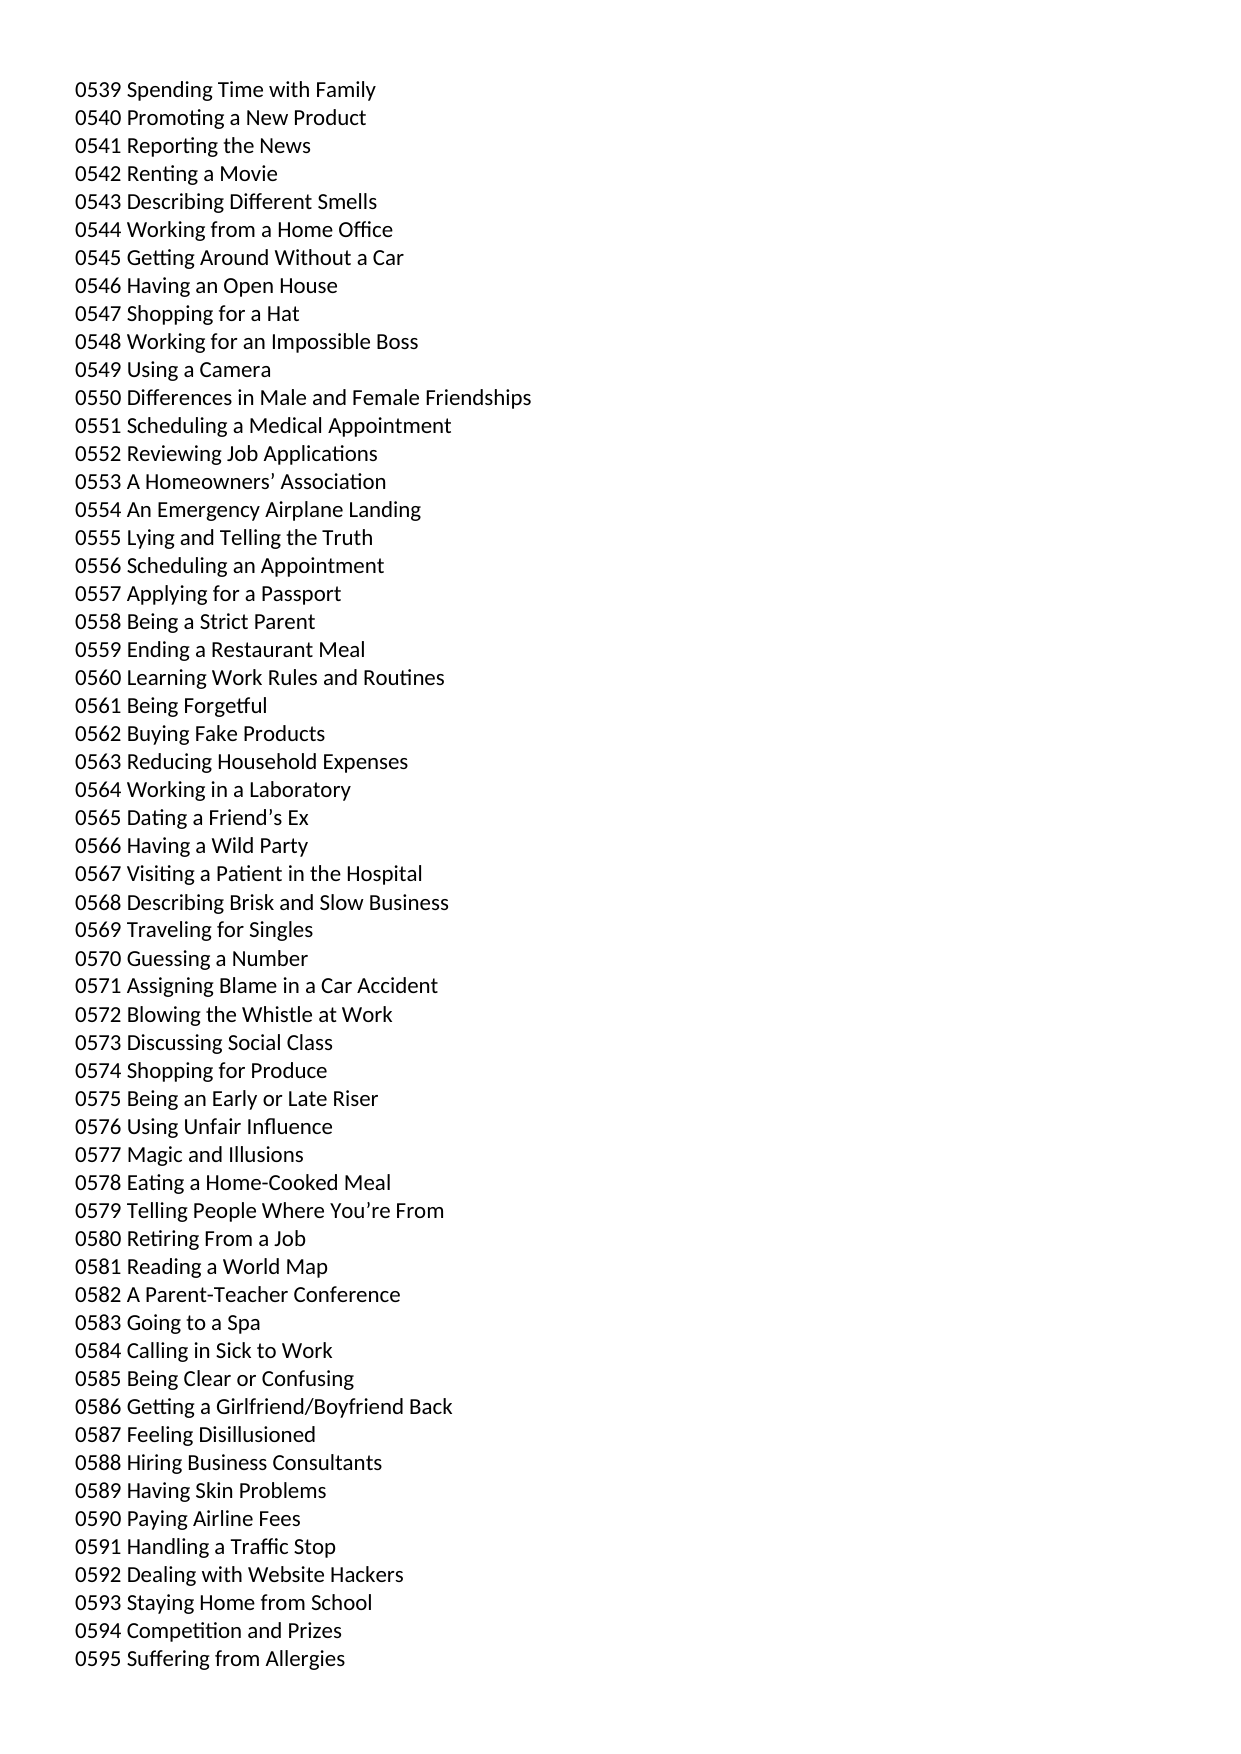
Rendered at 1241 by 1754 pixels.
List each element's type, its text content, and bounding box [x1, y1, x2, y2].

text 0565 Dating a Friend’s Ex [75, 803, 1165, 832]
text 0549 Using a Camera [75, 355, 1165, 383]
text 0543 Describing Different Smells [75, 187, 1165, 215]
text 0545 Getting Around Without a Car [75, 243, 1165, 271]
text 0557 Applying for a Passport [75, 579, 1165, 607]
text 0548 Working for an Impossible Boss [75, 327, 1165, 355]
text 0561 Being Forgetful [75, 691, 1165, 719]
text 0587 Feeling Disillusioned [75, 1420, 1165, 1448]
text 0546 Having an Open House [75, 271, 1165, 299]
text 0540 Promoting a New Product [75, 103, 1165, 131]
text 0588 Hiring Business Consultants [75, 1448, 1165, 1476]
text 0553 A Homeowners’ Association [75, 467, 1165, 495]
text 0582 A Parent-Teacher Conference [75, 1280, 1165, 1308]
text 0567 Visiting a Patient in the Hospital [75, 859, 1165, 888]
text 0585 Being Clear or Confusing [75, 1364, 1165, 1392]
text 0564 Working in a Laboratory [75, 776, 1165, 803]
text 0580 Retiring From a Job [75, 1224, 1165, 1252]
text 0541 Reporting the News [75, 131, 1165, 159]
text 0593 Staying Home from School [75, 1588, 1165, 1616]
text 0586 Getting a Girlfriend/Boyfriend Back [75, 1392, 1165, 1420]
text 0547 Shopping for a Hat [75, 299, 1165, 327]
text 0579 Telling People Where You’re From [75, 1196, 1165, 1224]
text 0591 Handling a Traffic Stop [75, 1532, 1165, 1560]
text 0581 Reading a World Map [75, 1252, 1165, 1280]
text 0539 Spending Time with Family [75, 75, 1165, 103]
text 0574 Shopping for Produce [75, 1056, 1165, 1084]
text 0577 Magic and Illusions [75, 1140, 1165, 1168]
text 0592 Dealing with Website Hackers [75, 1560, 1165, 1588]
text 0562 Buying Fake Products [75, 719, 1165, 747]
text 0573 Discussing Social Class [75, 1028, 1165, 1056]
text 0559 Ending a Restaurant Meal [75, 635, 1165, 663]
text 0589 Having Skin Problems [75, 1476, 1165, 1504]
text 0594 Competition and Prizes [75, 1616, 1165, 1644]
text 0583 Going to a Spa [75, 1308, 1165, 1336]
text 0563 Reducing Household Expenses [75, 747, 1165, 776]
text 0578 Eating a Home-Cooked Meal [75, 1168, 1165, 1196]
text 0558 Being a Strict Parent [75, 607, 1165, 635]
text 0595 Suffering from Allergies [75, 1644, 1165, 1672]
text 0590 Paying Airline Fees [75, 1504, 1165, 1532]
text 0575 Being an Early or Late Riser [75, 1084, 1165, 1112]
text 0571 Assigning Blame in a Car Accident [75, 972, 1165, 1000]
text 0566 Having a Wild Party [75, 832, 1165, 859]
text 0544 Working from a Home Office [75, 215, 1165, 243]
text 0551 Scheduling a Medical Appointment [75, 411, 1165, 439]
text 0542 Renting a Movie [75, 159, 1165, 187]
text 0560 Learning Work Rules and Routines [75, 663, 1165, 691]
text 0554 An Emergency Airplane Landing [75, 495, 1165, 523]
text 0556 Scheduling an Appointment [75, 551, 1165, 579]
text 0550 Differences in Male and Female Friendships [75, 383, 1165, 411]
text 0584 Calling in Sick to Work [75, 1336, 1165, 1364]
text 0572 Blowing the Whistle at Work [75, 1000, 1165, 1028]
text 0576 Using Unfair Influence [75, 1112, 1165, 1140]
text 0570 Guessing a Number [75, 944, 1165, 972]
text 0568 Describing Brisk and Slow Business [75, 888, 1165, 916]
text 0569 Traveling for Singles [75, 916, 1165, 944]
text 0555 Lying and Telling the Truth [75, 523, 1165, 551]
text 0552 Reviewing Job Applications [75, 439, 1165, 467]
